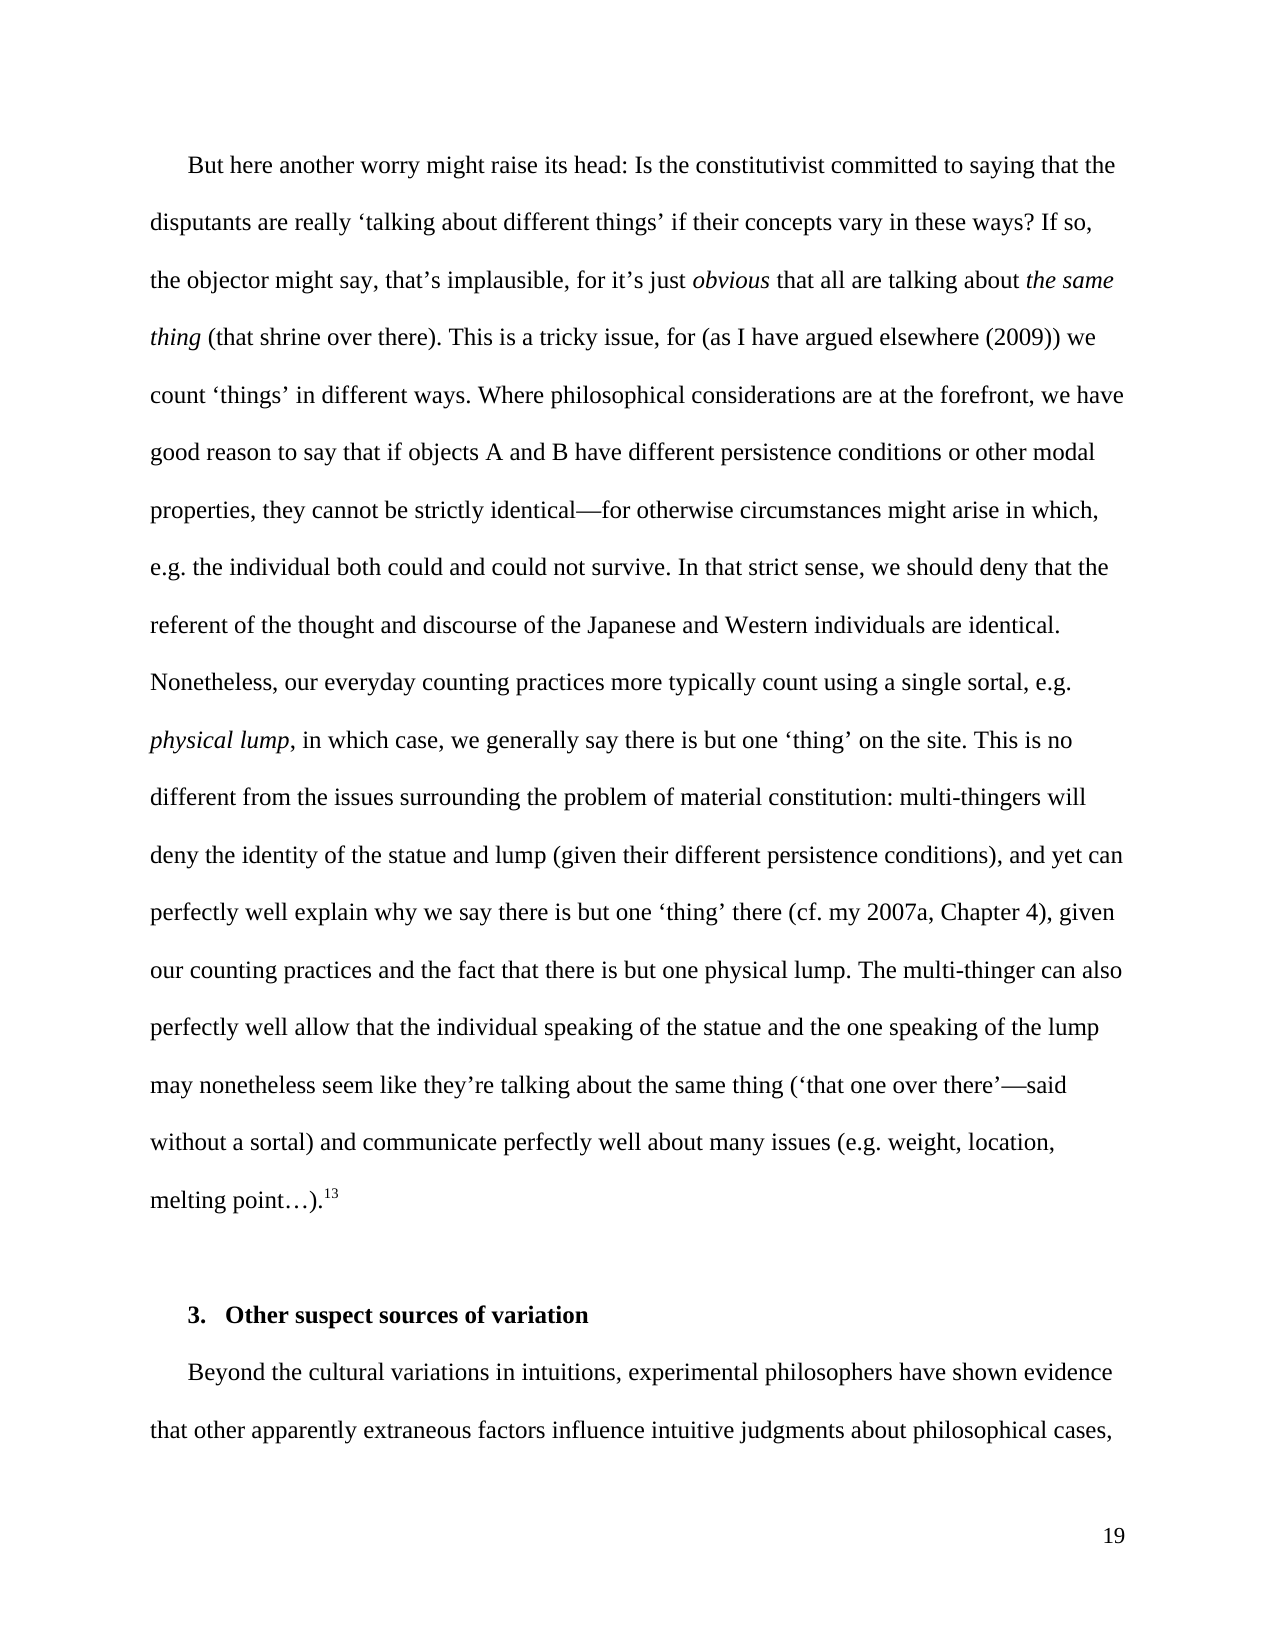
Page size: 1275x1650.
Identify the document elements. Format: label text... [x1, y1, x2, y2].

list Other suspect sources of variation [187, 1300, 1125, 1329]
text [150, 1357, 1125, 1444]
text But here another worry might raise its head: Is the constitutivist committed to saying that the disputants are really ‘talking about different things’ if their concepts vary in these ways? If so, the objector might say, that’s implausible, for it’s just obvious that all are talking about the same thing (that shrine over there). This is a tricky issue, for (as I have argued elsewhere (2009)) we count ‘things’ in different ways. Where philosophical considerations are at the forefront, we have good reason to say that if objects A and B have different persistence conditions or other modal properties, they cannot be strictly identical—for otherwise circumstances might arise in which, e.g. the individual both could and could not survive. In that strict sense, we should deny that the referent of the thought and discourse of the Japanese and Western individuals are identical. Nonetheless, our everyday counting practices more typically count using a single sortal, e.g. physical lump, in which case, we generally say there is but one ‘thing’ on the site. This is no different from the issues surrounding the problem of material constitution: multi-thingers will deny the identity of the statue and lump (given their different persistence conditions), and yet can perfectly well explain why we say there is but one ‘thing’ there (cf. my 2007a, Chapter 4), given our counting practices and the fact that there is but one physical lump. The multi-thinger can also perfectly well allow that the individual speaking of the statue and the one speaking of the lump may nonetheless seem like they’re talking about the same thing (‘that one over there’—said without a sortal) and communicate perfectly well about many issues (e.g. weight, location, melting point…). [150, 150, 1125, 1214]
